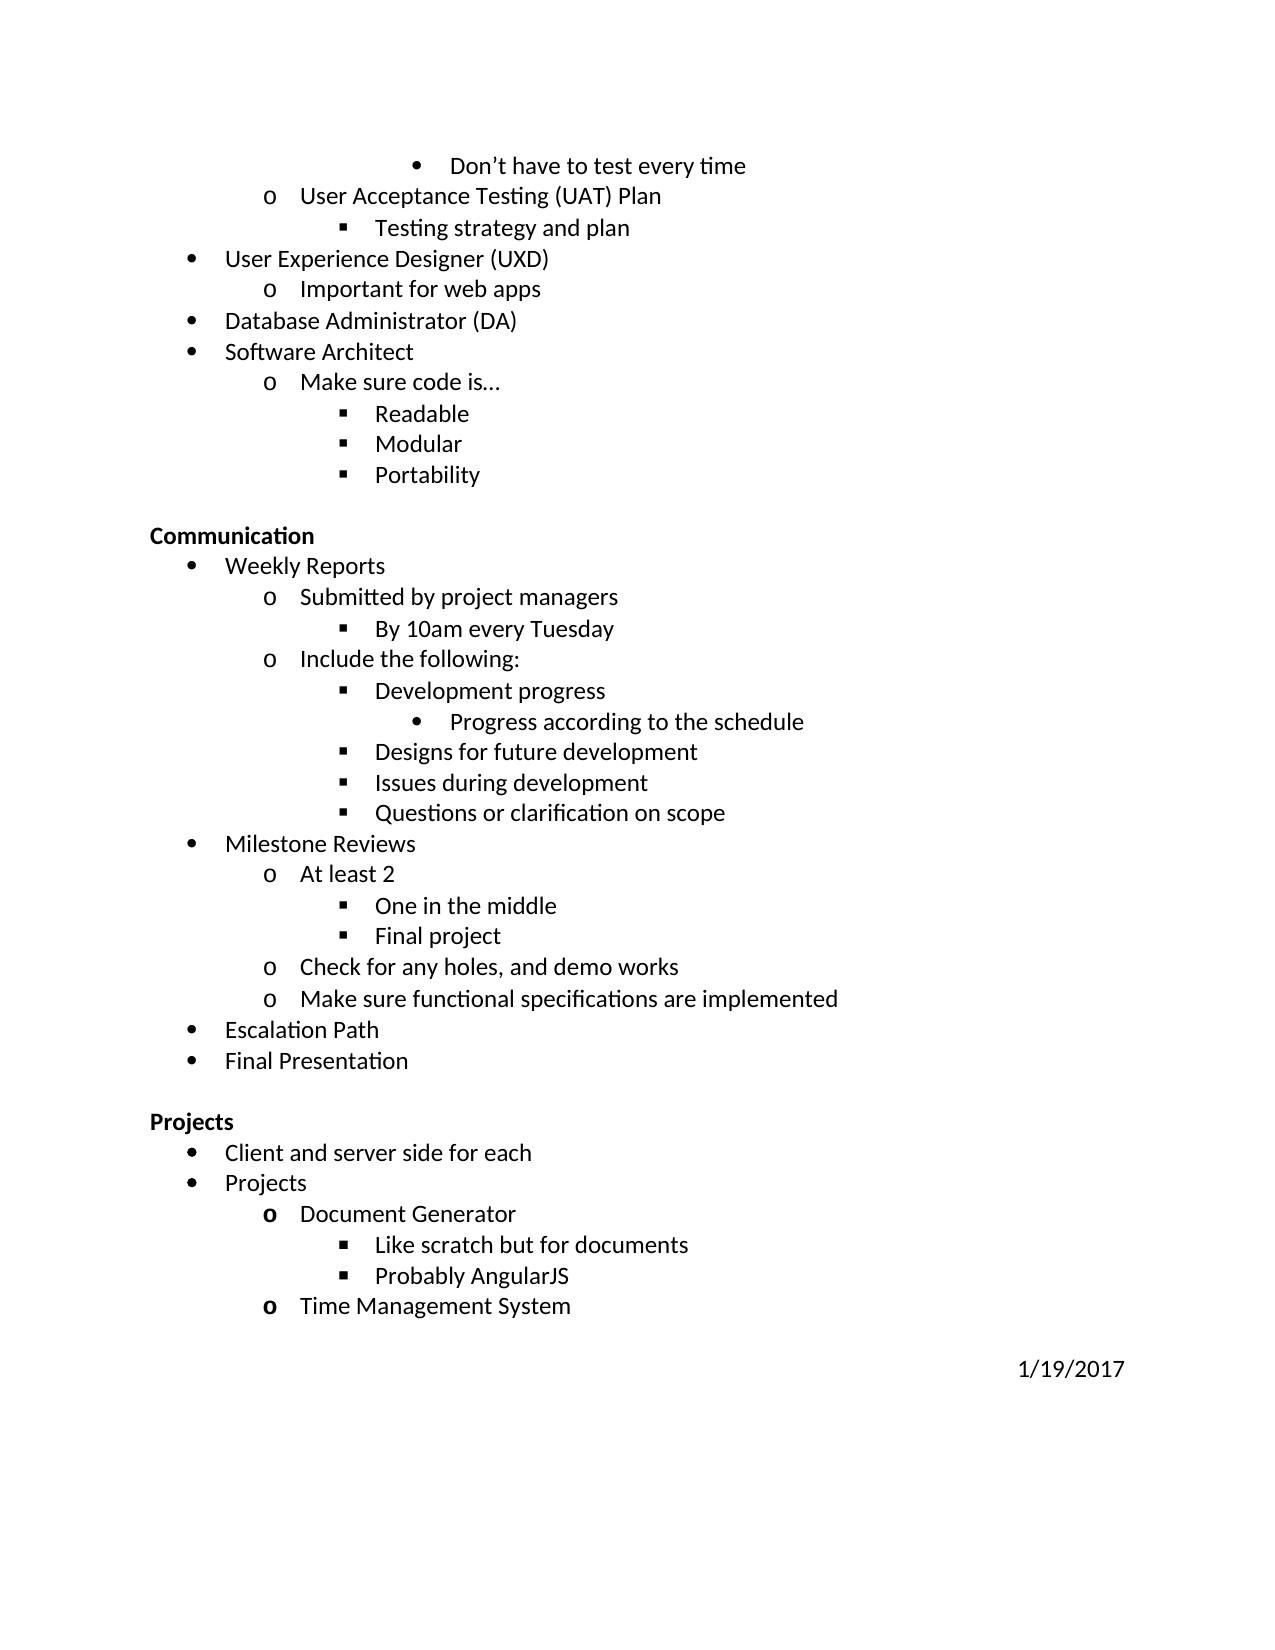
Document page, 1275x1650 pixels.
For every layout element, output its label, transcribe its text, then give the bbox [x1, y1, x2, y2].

list Client and server side for each [187, 1137, 1125, 1167]
list Milestone Reviews [187, 828, 1125, 858]
list Probably AngularJS [337, 1260, 1125, 1291]
list Final project [337, 921, 1125, 951]
list Important for web apps [262, 273, 1125, 305]
list Make sure functional specifications are implemented [262, 983, 1125, 1014]
list Projects [187, 1167, 1125, 1198]
list Make sure code is… [262, 366, 1125, 398]
list By 10am every Tuesday [337, 613, 1125, 643]
list Database Administrator (DA) [187, 305, 1125, 336]
list Progress according to the schedule [412, 706, 1125, 736]
list Like scratch but for documents [337, 1229, 1125, 1260]
list At least 2 [262, 858, 1125, 890]
text 1/19/2017 [150, 1353, 1125, 1383]
list Readable [337, 398, 1125, 428]
list Designs for future development [337, 736, 1125, 767]
list User Experience Designer (UXD) [187, 243, 1125, 273]
list Software Architect [187, 336, 1125, 366]
list Escalation Path [187, 1014, 1125, 1045]
list Issues during development [337, 767, 1125, 797]
list One in the middle [337, 890, 1125, 921]
list Time Management System [262, 1291, 1125, 1322]
list Modular [337, 428, 1125, 459]
text Projects [150, 1106, 1125, 1137]
list User Acceptance Testing (UAT) Plan [262, 181, 1125, 212]
list Development progress [337, 675, 1125, 706]
list Don’t have to test every time [412, 150, 1125, 181]
list Portability [337, 459, 1125, 489]
list Testing strategy and plan [337, 212, 1125, 243]
text Communication [150, 520, 1125, 551]
list Check for any holes, and demo works [262, 951, 1125, 983]
list Final Presentation [187, 1045, 1125, 1076]
list Weekly Reports [187, 551, 1125, 581]
list Questions or clarification on scope [337, 797, 1125, 828]
list Submitted by project managers [262, 581, 1125, 613]
list Include the following: [262, 643, 1125, 675]
list Document Generator [262, 1198, 1125, 1229]
